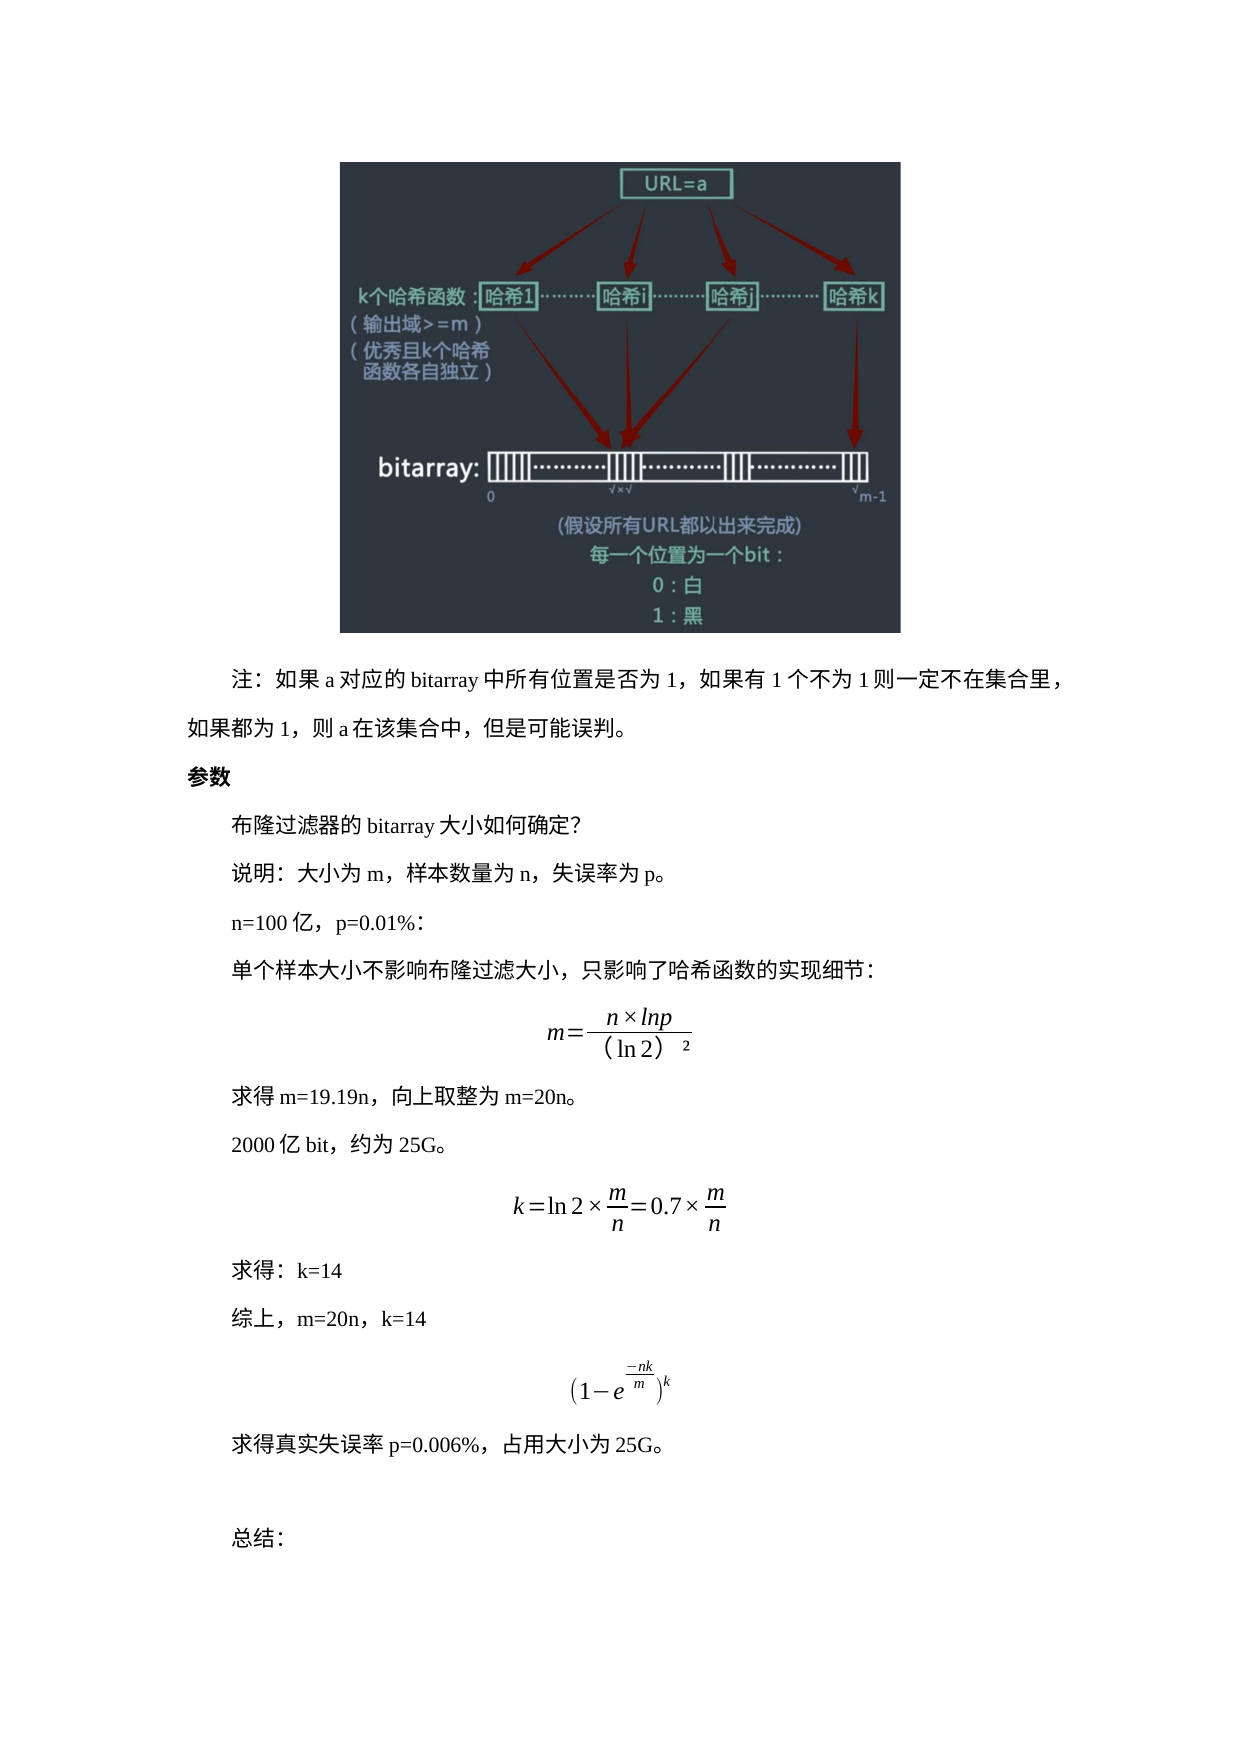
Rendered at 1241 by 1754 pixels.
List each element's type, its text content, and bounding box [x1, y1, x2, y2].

text 说明：大小为m，样本数量为n，失误率为p。 [187, 856, 1053, 888]
text 求得：k=14 [187, 1253, 1053, 1285]
text 总结： [187, 1520, 1053, 1553]
text 注：如果a对应的bitarray中所有位置是否为1，如果有1个不为1则一定不在集合里，如果都为1，则a在该集合中，但是可能误判。 [187, 662, 1053, 743]
text n=100亿，p=0.01%： [187, 904, 1053, 937]
text 综上，m=20n，k=14 [187, 1301, 1053, 1333]
subtitle 参数 [187, 759, 1053, 792]
picture [339, 162, 901, 633]
text 布隆过滤器的bitarray大小如何确定？ [187, 807, 1053, 840]
text 单个样本大小不影响布隆过滤大小，只影响了哈希函数的实现细节： [187, 952, 1053, 985]
text 2000亿bit，约为25G。 [187, 1127, 1053, 1159]
text 求得真实失误率p=0.006%，占用大小为25G。 [187, 1427, 1053, 1459]
text 求得m=19.19n，向上取整为m=20n。 [187, 1078, 1053, 1111]
